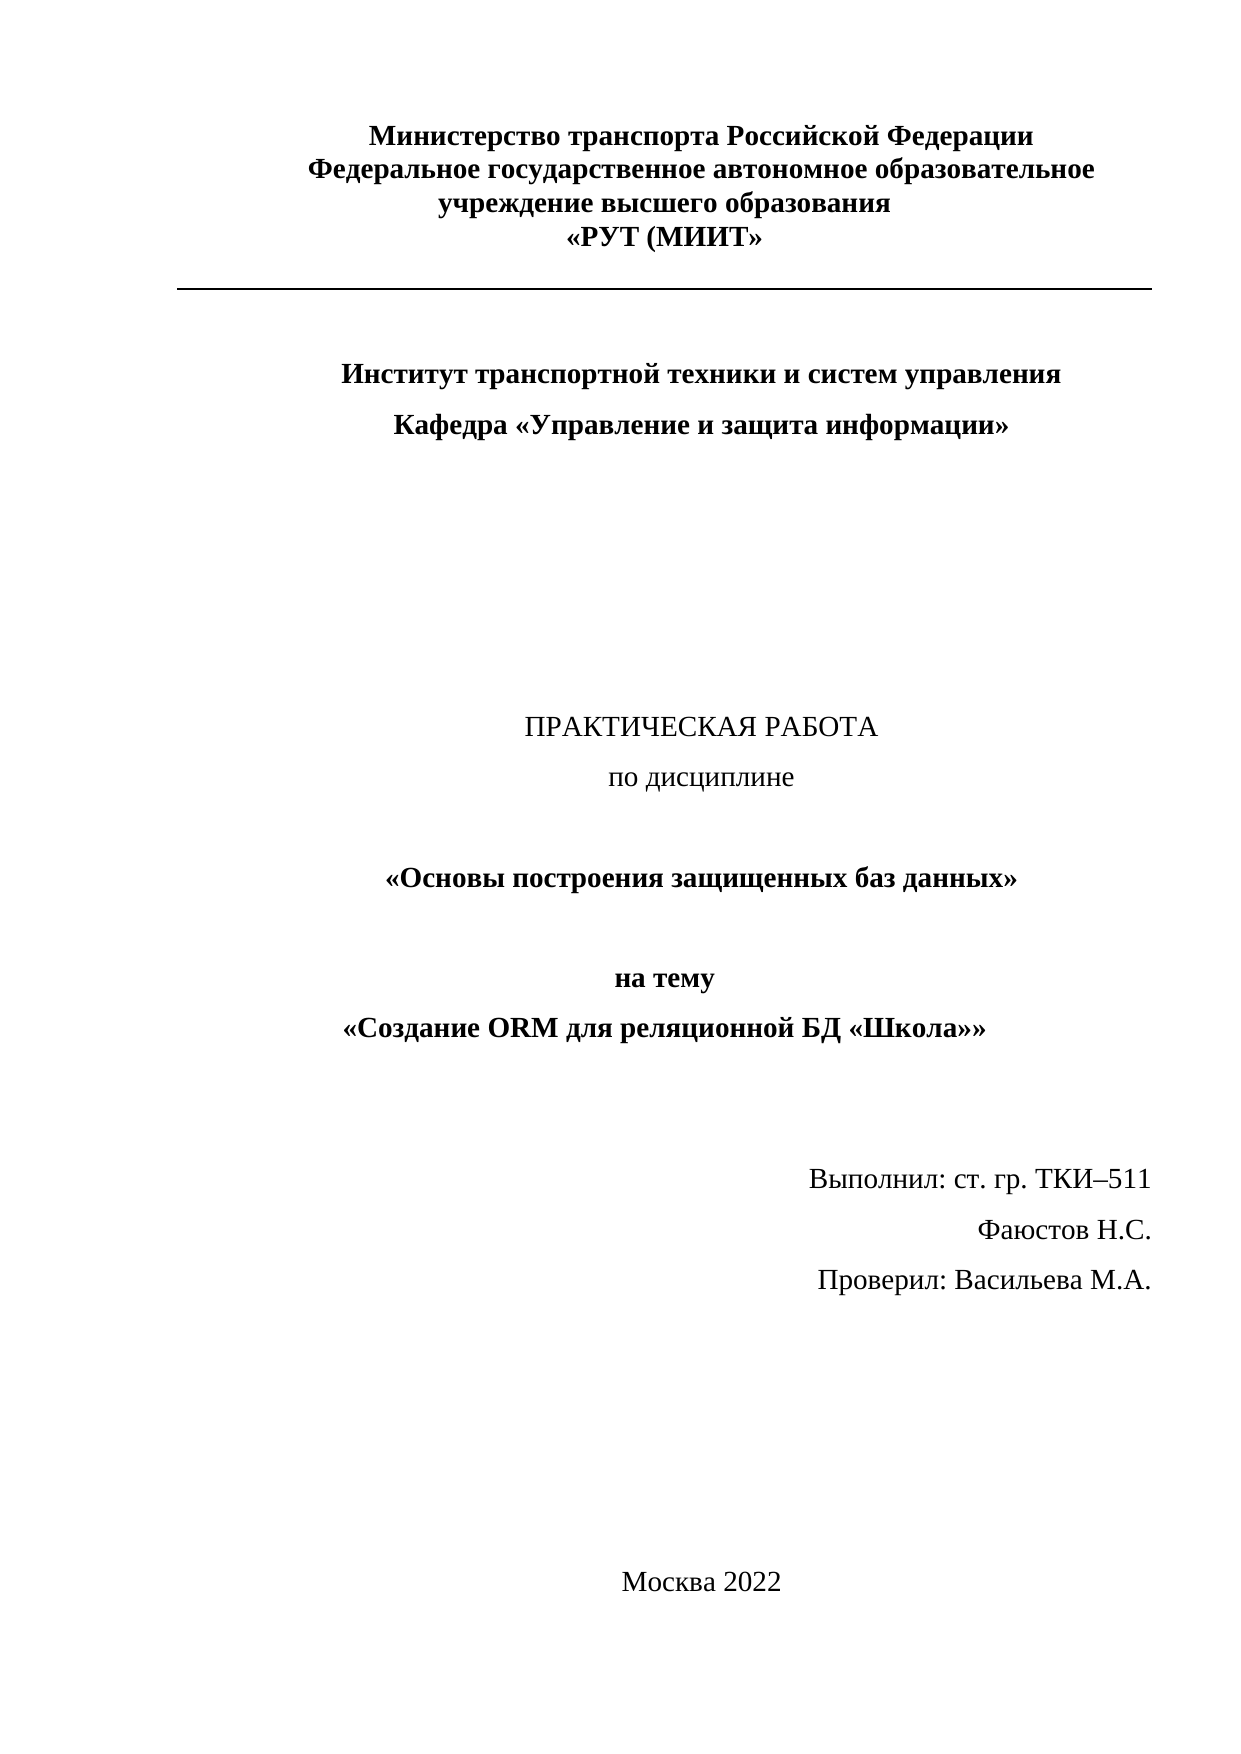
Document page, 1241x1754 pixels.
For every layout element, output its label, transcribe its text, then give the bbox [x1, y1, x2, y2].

text Федеральное государственное автономное образовательное учреждение высшего образования «РУТ (МИИТ» [177, 152, 1152, 252]
text на тему «Создание ORM для реляционной БД «Школа»» [177, 960, 1152, 1044]
text по дисциплине [177, 759, 1152, 793]
text Москва 2022 [177, 1564, 1152, 1598]
text Кафедра «Управление и защита информации» [177, 407, 1152, 440]
text «Основы построения защищенных баз данных» [177, 860, 1152, 893]
text Выполнил: ст. гр. ТКИ–511 Фаюстов Н.С. Проверил: Васильева М.А. [177, 1162, 1152, 1296]
text Министерство транспорта Российской Федерации [177, 118, 1152, 152]
text Институт транспортной техники и систем управления [177, 357, 1152, 390]
text ПРАКТИЧЕСКАЯ РАБОТА [177, 709, 1152, 742]
